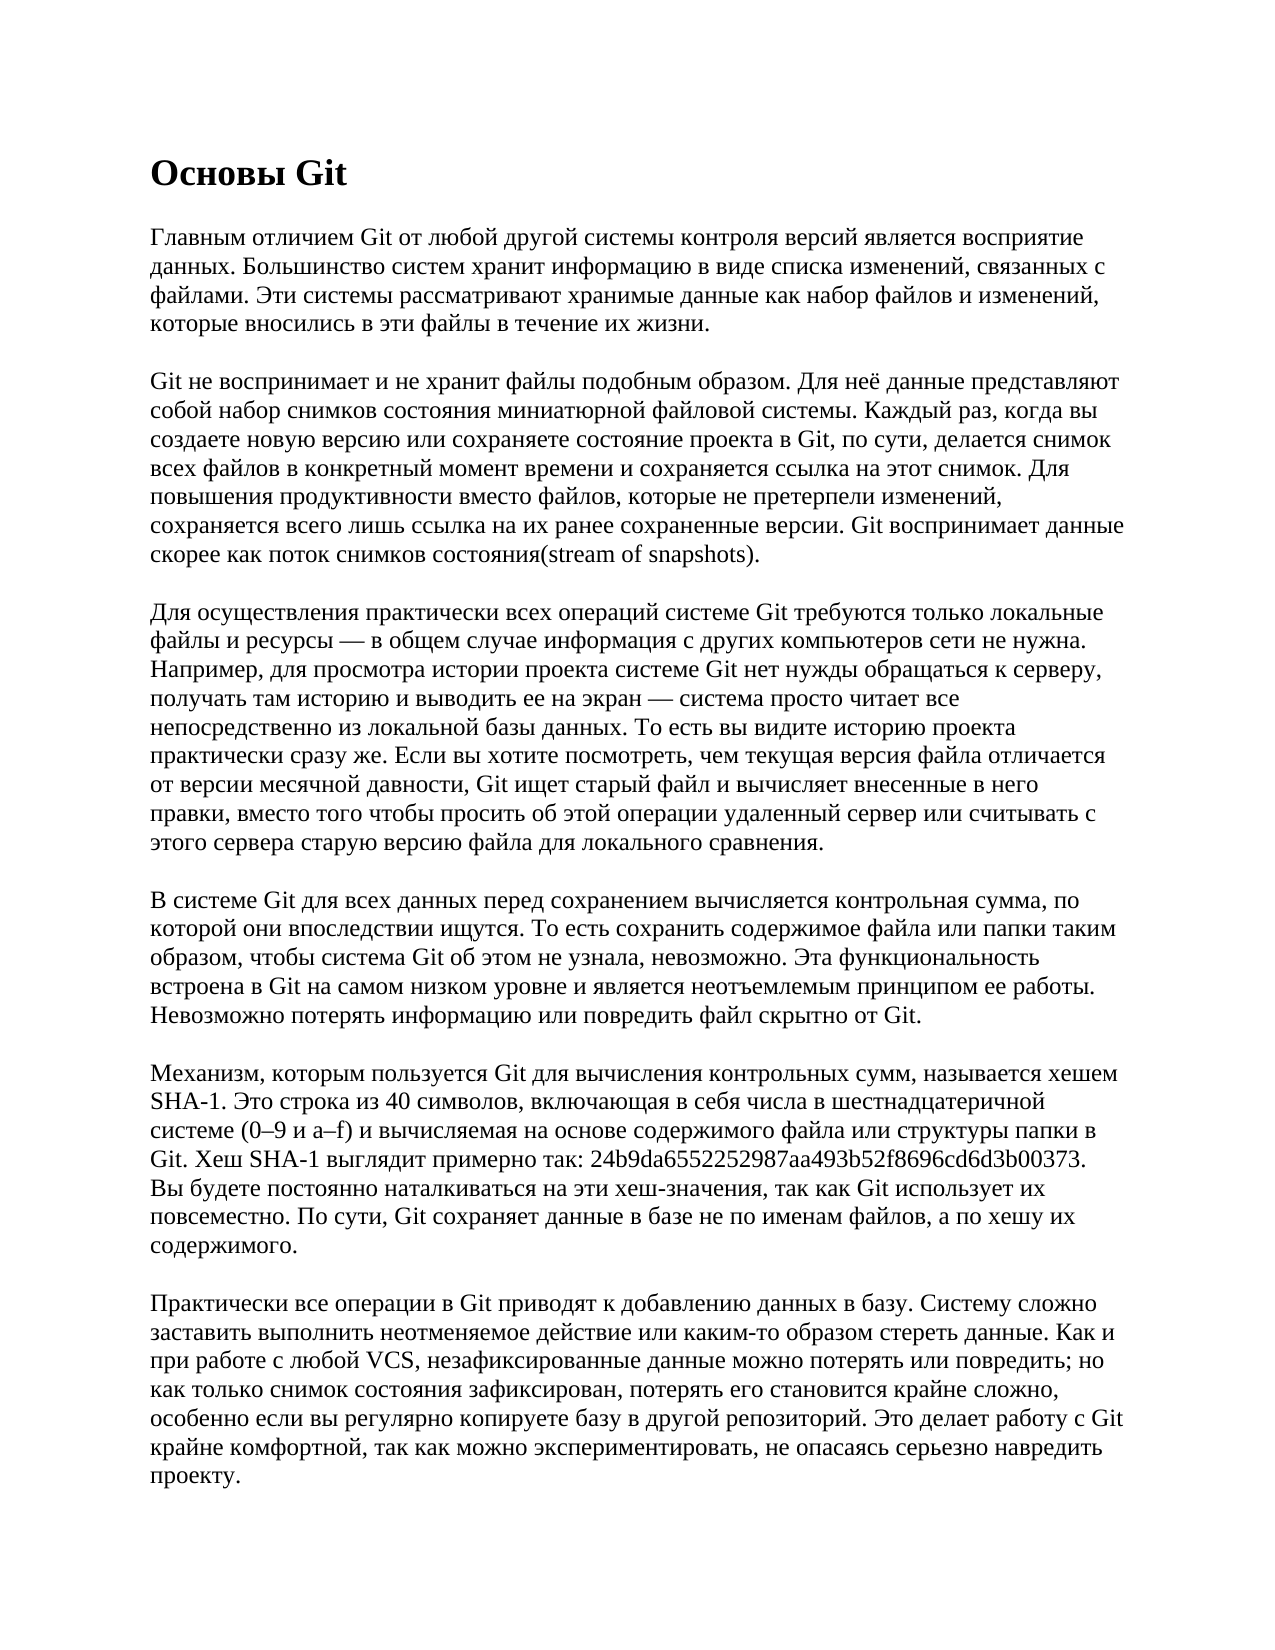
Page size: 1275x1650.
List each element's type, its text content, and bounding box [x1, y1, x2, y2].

text В системе Git для всех данных перед сохранением вычисляется контрольная сумма, по которой они впоследствии ищутся. То есть сохранить содержимое файла или папки таким образом, чтобы система Git об этом не узнала, невозможно. Эта функциональность встроена в Git на самом низком уровне и является неотъемлемым принципом ее работы. Невозможно потерять информацию или повредить файл скрытно от Git. [150, 885, 1125, 1028]
text Для осуществления практически всех операций системе Git требуются только локальные файлы и ресурсы — в общем случае информация с других компьютеров сети не нужна. Например, для просмотра истории проекта системе Git нет нужды обращаться к серверу, получать там историю и выводить ее на экран — система просто читает все непосредственно из локальной базы данных. То есть вы видите историю проекта практически сразу же. Если вы хотите посмотреть, чем текущая версия файла отличается от версии месячной давности, Git ищет старый файл и вычисляет внесенные в него правки, вместо того чтобы просить об этой операции удаленный сервер или считывать с этого сервера старую версию файла для локального сравнения. [150, 597, 1125, 856]
text Практически все операции в Git приводят к добавлению данных в базу. Систему сложно заставить выполнить неотменяемое действие или каким-то образом стереть данные. Как и при работе с любой VCS, незафиксированные данные можно потерять или повредить; но как только снимок состояния зафиксирован, потерять его становится крайне сложно, особенно если вы регулярно копируете базу в другой репозиторий. Это делает работу с Git крайне комфортной, так как можно экспериментировать, не опасаясь серьезно навредить проекту. [150, 1288, 1125, 1489]
text Git не воспринимает и не хранит файлы подобным образом. Для неё данные представляют собой набор снимков состояния миниатюрной файловой системы. Каждый раз, когда вы создаете новую версию или сохраняете состояние проекта в Git, по сути, делается снимок всех файлов в конкретный момент времени и сохраняется ссылка на этот снимок. Для повышения продуктивности вместо файлов, которые не претерпели изменений, сохраняется всего лишь ссылка на их ранее сохраненные версии. Git воспринимает данные скорее как поток снимков состояния(stream of snapshots). [150, 366, 1125, 568]
text Механизм, которым пользуется Git для вычисления контрольных сумм, называется хешем SHA-1. Это строка из 40 символов, включающая в себя числа в шестнадцатеричной системе (0–9 и a–f) и вычисляемая на основе содержимого файла или структуры папки в Git. Хеш SHA-1 выглядит примерно так: 24b9da6552252987aa493b52f8696cd6d3b00373. Вы будете постоянно наталкиваться на эти хеш-значения, так как Git использует их повсеместно. По сути, Git сохраняет данные в базе не по именам файлов, а по хешу их содержимого. [150, 1058, 1125, 1259]
subtitle Основы Git [150, 150, 1125, 193]
text Главным отличием Git от любой другой системы контроля версий является восприятие данных. Большинство систем хранит информацию в виде списка изменений, связанных с файлами. Эти системы рассматривают хранимые данные как набор файлов и изменений, которые вносились в эти файлы в течение их жизни. [150, 222, 1125, 337]
